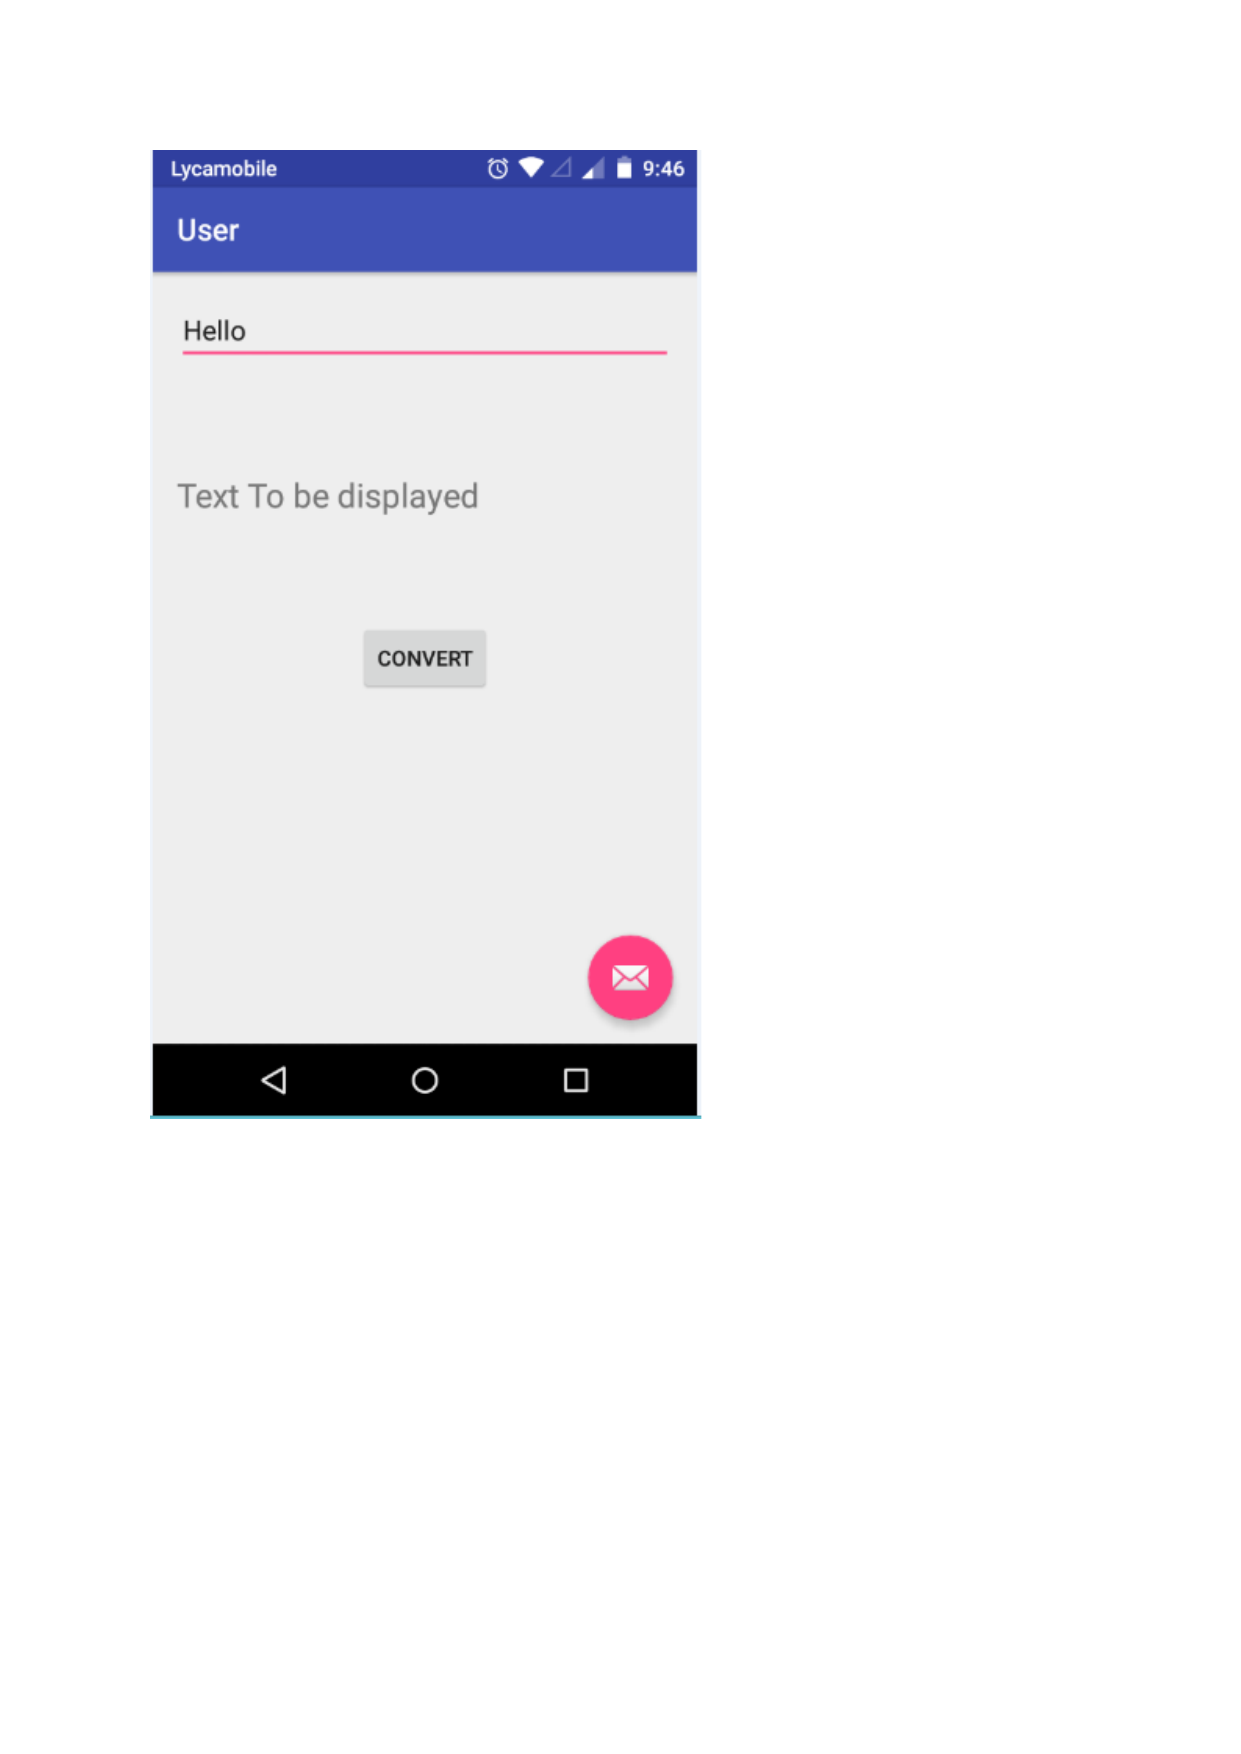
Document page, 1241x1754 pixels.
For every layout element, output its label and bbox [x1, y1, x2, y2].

picture [150, 150, 702, 1119]
